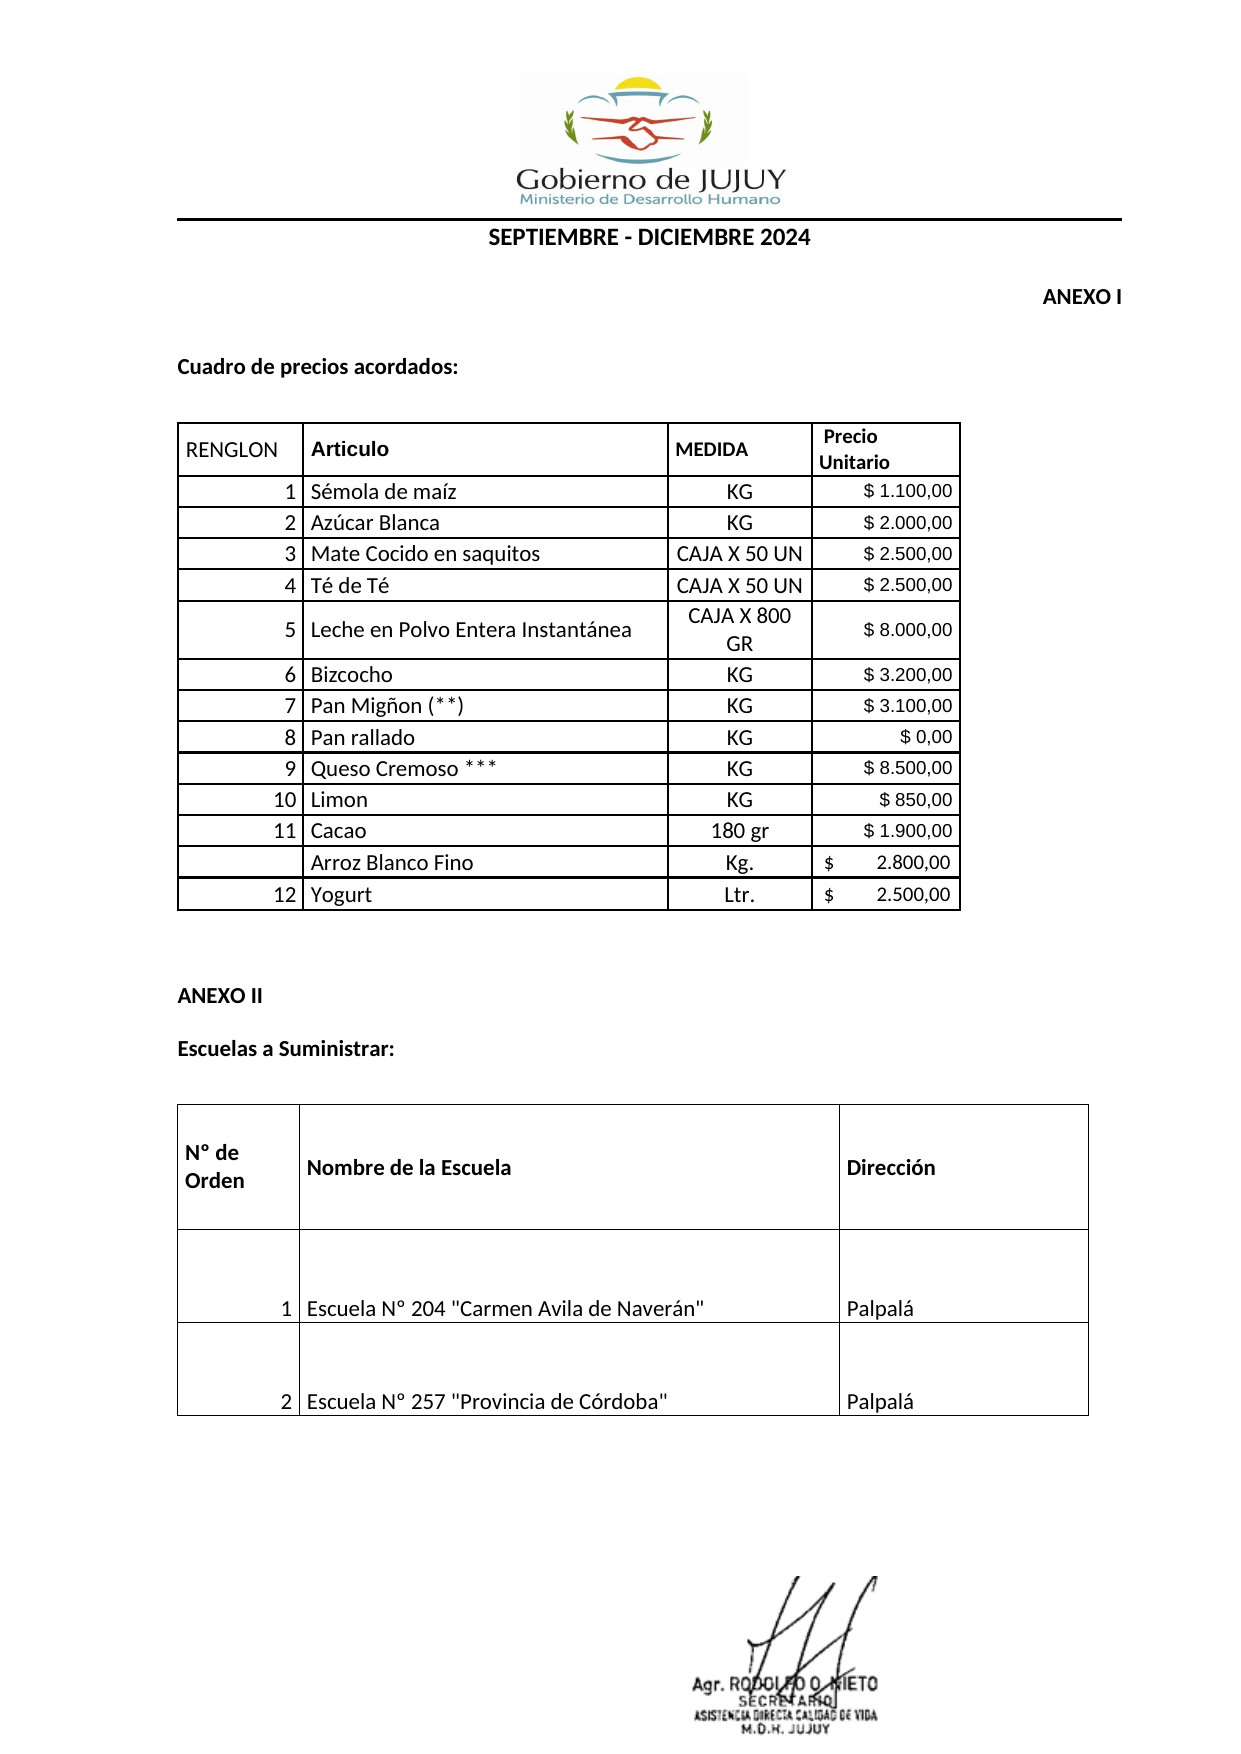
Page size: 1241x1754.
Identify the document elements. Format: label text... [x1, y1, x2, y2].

table_cell KG [669, 660, 811, 689]
table_cell $ 2.500,00 [813, 879, 959, 909]
table_cell 8 [179, 722, 302, 751]
table_cell CAJA X 800 GR [669, 602, 811, 658]
table_cell KG [669, 754, 811, 783]
table_cell 9 [179, 754, 302, 783]
table_cell KG [669, 691, 811, 720]
table_cell 4 [179, 570, 302, 599]
table_header Dirección [840, 1105, 1088, 1228]
table_cell Pan rallado [304, 722, 667, 751]
table_cell KG [669, 722, 811, 751]
text ANEXO I [177, 282, 1122, 310]
table_header MEDIDA [669, 424, 811, 474]
table_cell Arroz Blanco Fino [304, 847, 667, 876]
table_cell Escuela Nº 257 "Provincia de Córdoba" [300, 1323, 839, 1415]
table_cell $ 850,00 [813, 785, 959, 814]
table_cell $ 2.800,00 [813, 847, 959, 876]
table_cell 2 [179, 508, 302, 537]
table_cell Cacao [304, 816, 667, 845]
table_cell Yogurt [304, 879, 667, 909]
table_cell $ 2.500,00 [813, 539, 959, 568]
table_cell Mate Cocido en saquitos [304, 539, 667, 568]
table_cell Limon [304, 785, 667, 814]
table_cell $ 2.500,00 [813, 570, 959, 599]
table_cell $ 8.500,00 [813, 754, 959, 783]
table_cell KG [669, 477, 811, 506]
table_cell Bizcocho [304, 660, 667, 689]
table_cell 7 [179, 691, 302, 720]
table_cell $ 8.000,00 [813, 602, 959, 658]
table_header Nombre de la Escuela [300, 1105, 839, 1228]
table_cell Escuela Nº 204 "Carmen Avila de Naverán" [300, 1230, 839, 1322]
table_cell Palpalá [840, 1323, 1088, 1415]
table_cell 1 [178, 1230, 299, 1322]
table_cell [179, 847, 302, 876]
table_cell 6 [179, 660, 302, 689]
text ANEXO II [177, 981, 1122, 1009]
table_cell $ 3.100,00 [813, 691, 959, 720]
table_cell 2 [178, 1323, 299, 1415]
table_cell Ltr. [669, 879, 811, 909]
table_cell 10 [179, 785, 302, 814]
table_cell 1 [179, 477, 302, 506]
table_header Articulo [304, 424, 667, 474]
table_cell 12 [179, 879, 302, 909]
table_cell $ 0,00 [813, 722, 959, 751]
table_cell $ 3.200,00 [813, 660, 959, 689]
text Cuadro de precios acordados: [177, 352, 1122, 380]
table_cell Té de Té [304, 570, 667, 599]
table_cell CAJA X 50 UN [669, 539, 811, 568]
table_header Precio Unitario [813, 424, 959, 474]
picture [507, 73, 792, 216]
table_header Nº de Orden [178, 1105, 299, 1228]
table_cell KG [669, 508, 811, 537]
table_cell Palpalá [840, 1230, 1088, 1322]
text Escuelas a Suministrar: [177, 1034, 1122, 1062]
table_cell KG [669, 785, 811, 814]
table_cell $ 1.100,00 [813, 477, 959, 506]
table_cell Azúcar Blanca [304, 508, 667, 537]
table_cell 5 [179, 602, 302, 658]
table_cell Sémola de maíz [304, 477, 667, 506]
table_cell Leche en Polvo Entera Instantánea [304, 602, 667, 658]
table_cell 11 [179, 816, 302, 845]
table_cell Queso Cremoso *** [304, 754, 667, 783]
table_cell 3 [179, 539, 302, 568]
table_header RENGLON [179, 424, 302, 474]
table_cell Kg. [669, 847, 811, 876]
table_cell $ 2.000,00 [813, 508, 959, 537]
table_cell CAJA X 50 UN [669, 570, 811, 599]
picture [671, 1576, 903, 1737]
table_cell Pan Migñon (**) [304, 691, 667, 720]
table_cell 180 gr [669, 816, 811, 845]
table_cell $ 1.900,00 [813, 816, 959, 845]
